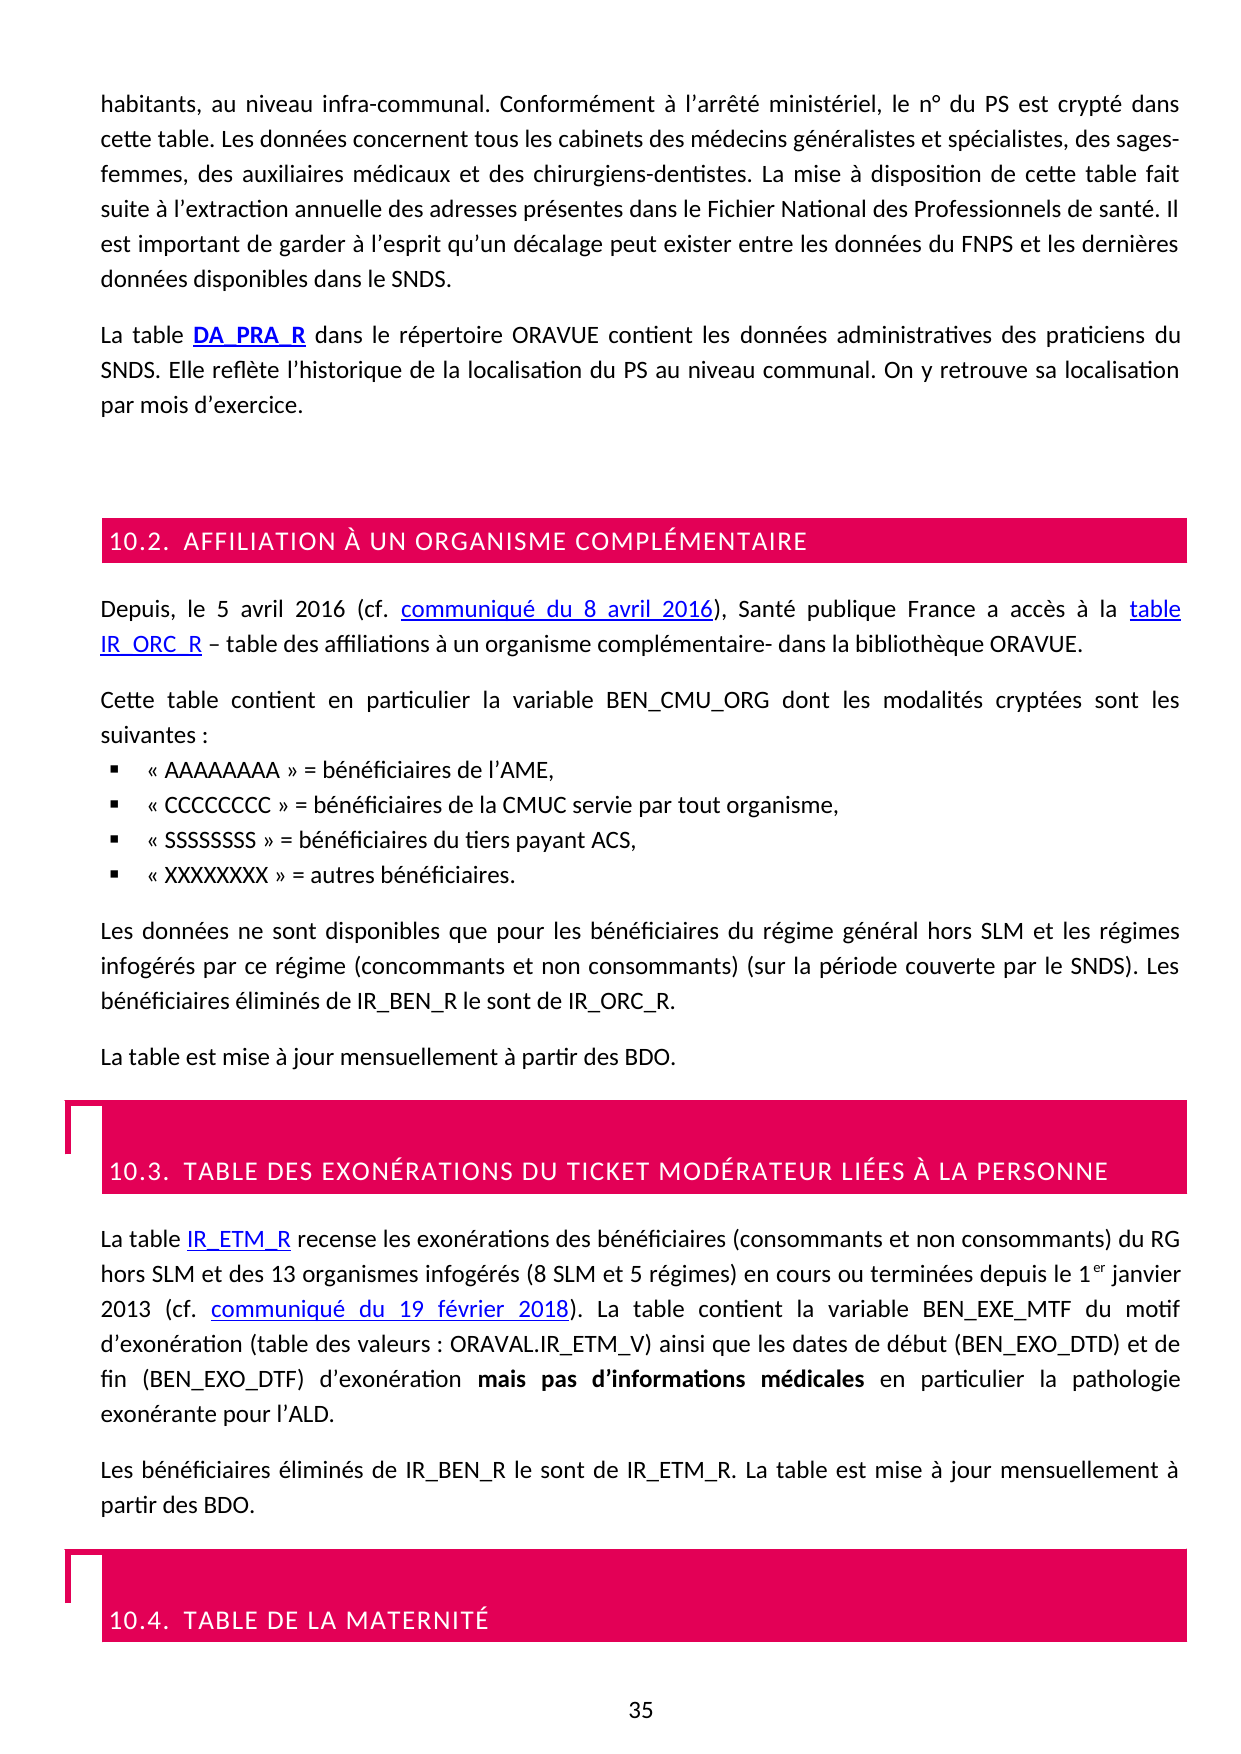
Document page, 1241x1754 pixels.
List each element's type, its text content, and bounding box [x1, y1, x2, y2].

text La table est mise à jour mensuellement à partir des BDO. [100, 1041, 1181, 1071]
subtitle Table des exonérations du ticket modérateur liées à la personne [108, 1155, 1181, 1187]
subtitle Table de la maternité [108, 1603, 1181, 1636]
list « SSSSSSSS » = bénéficiaires du tiers payant ACS, [108, 824, 1181, 854]
text Depuis, le 5 avril 2016 (cf. communiqué du 8 avril 2016), Santé publique France a accès à la table IR_ORC_R – table des affiliations à un organisme complémentaire- dans la bibliothèque ORAVUE. [100, 593, 1181, 659]
list La table IR_ETM_R recense les exonérations des bénéficiaires (consommants et non consommants) du RG hors SLM et des 13 organismes infogérés (8 SLM et 5 régimes) en cours ou terminées depuis le 1er janvier 2013 (cf. communiqué du 19 février 2018). La table contient la variable BEN_EXE_MTF du motif d’exonération (table des valeurs : ORAVAL.IR_ETM_V) ainsi que les dates de début (BEN_EXO_DTD) et de fin (BEN_EXO_DTF) d’exonération mais pas d’informations médicales en particulier la pathologie exonérante pour l’ALD. [100, 1224, 1181, 1429]
list « AAAAAAAA » = bénéficiaires de l’AME, [108, 754, 1181, 784]
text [100, 89, 1181, 294]
text Cette table contient en particulier la variable BEN_CMU_ORG dont les modalités cryptées sont les suivantes : [100, 684, 1181, 749]
text Les bénéficiaires éliminés de IR_BEN_R le sont de IR_ETM_R. La table est mise à jour mensuellement à partir des BDO. [100, 1454, 1181, 1520]
list « CCCCCCCC » = bénéficiaires de la CMUC servie par tout organisme, [108, 789, 1181, 819]
text Les données ne sont disponibles que pour les bénéficiaires du régime général hors SLM et les régimes infogérés par ce régime (concommants et non consommants) (sur la période couverte par le SNDS). Les bénéficiaires éliminés de IR_BEN_R le sont de IR_ORC_R. [100, 915, 1181, 1015]
list « XXXXXXXX » = autres bénéficiaires. [108, 859, 1181, 889]
text La table DA_PRA_R dans le répertoire ORAVUE contient les données administratives des praticiens du SNDS. Elle reflète l’historique de la localisation du PS au niveau communal. On y retrouve sa localisation par mois d’exercice. [100, 319, 1181, 420]
subtitle Affiliation à un organisme complémentaire [108, 524, 1181, 557]
